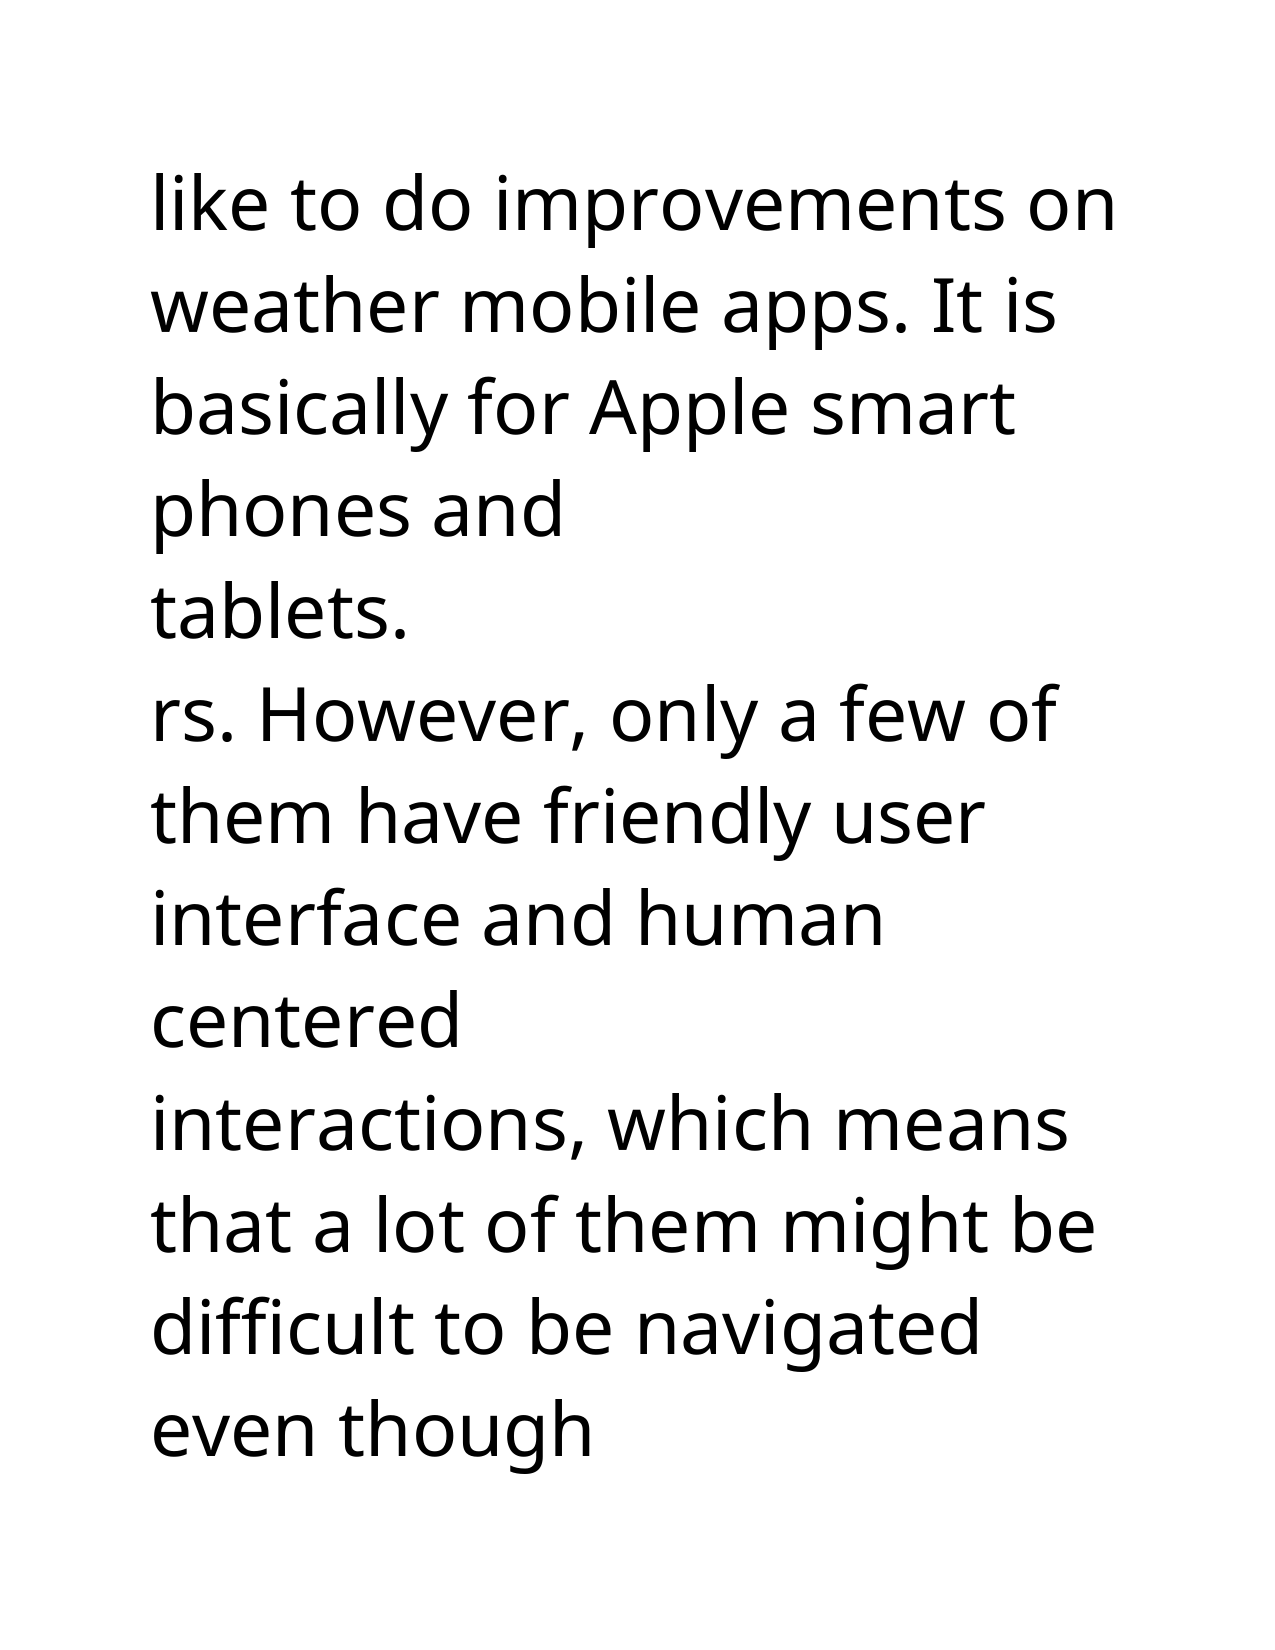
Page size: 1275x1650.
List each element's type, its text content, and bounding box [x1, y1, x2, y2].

text like to do improvements on weather mobile apps. It is basically for Apple smart phones and [150, 150, 1125, 559]
text rs. However, only a few of them have friendly user interface and human centered [150, 661, 1125, 1070]
text interactions, which means that a lot of them might be difficult to be navigated even though [150, 1070, 1125, 1478]
text tablets. [150, 559, 1125, 661]
